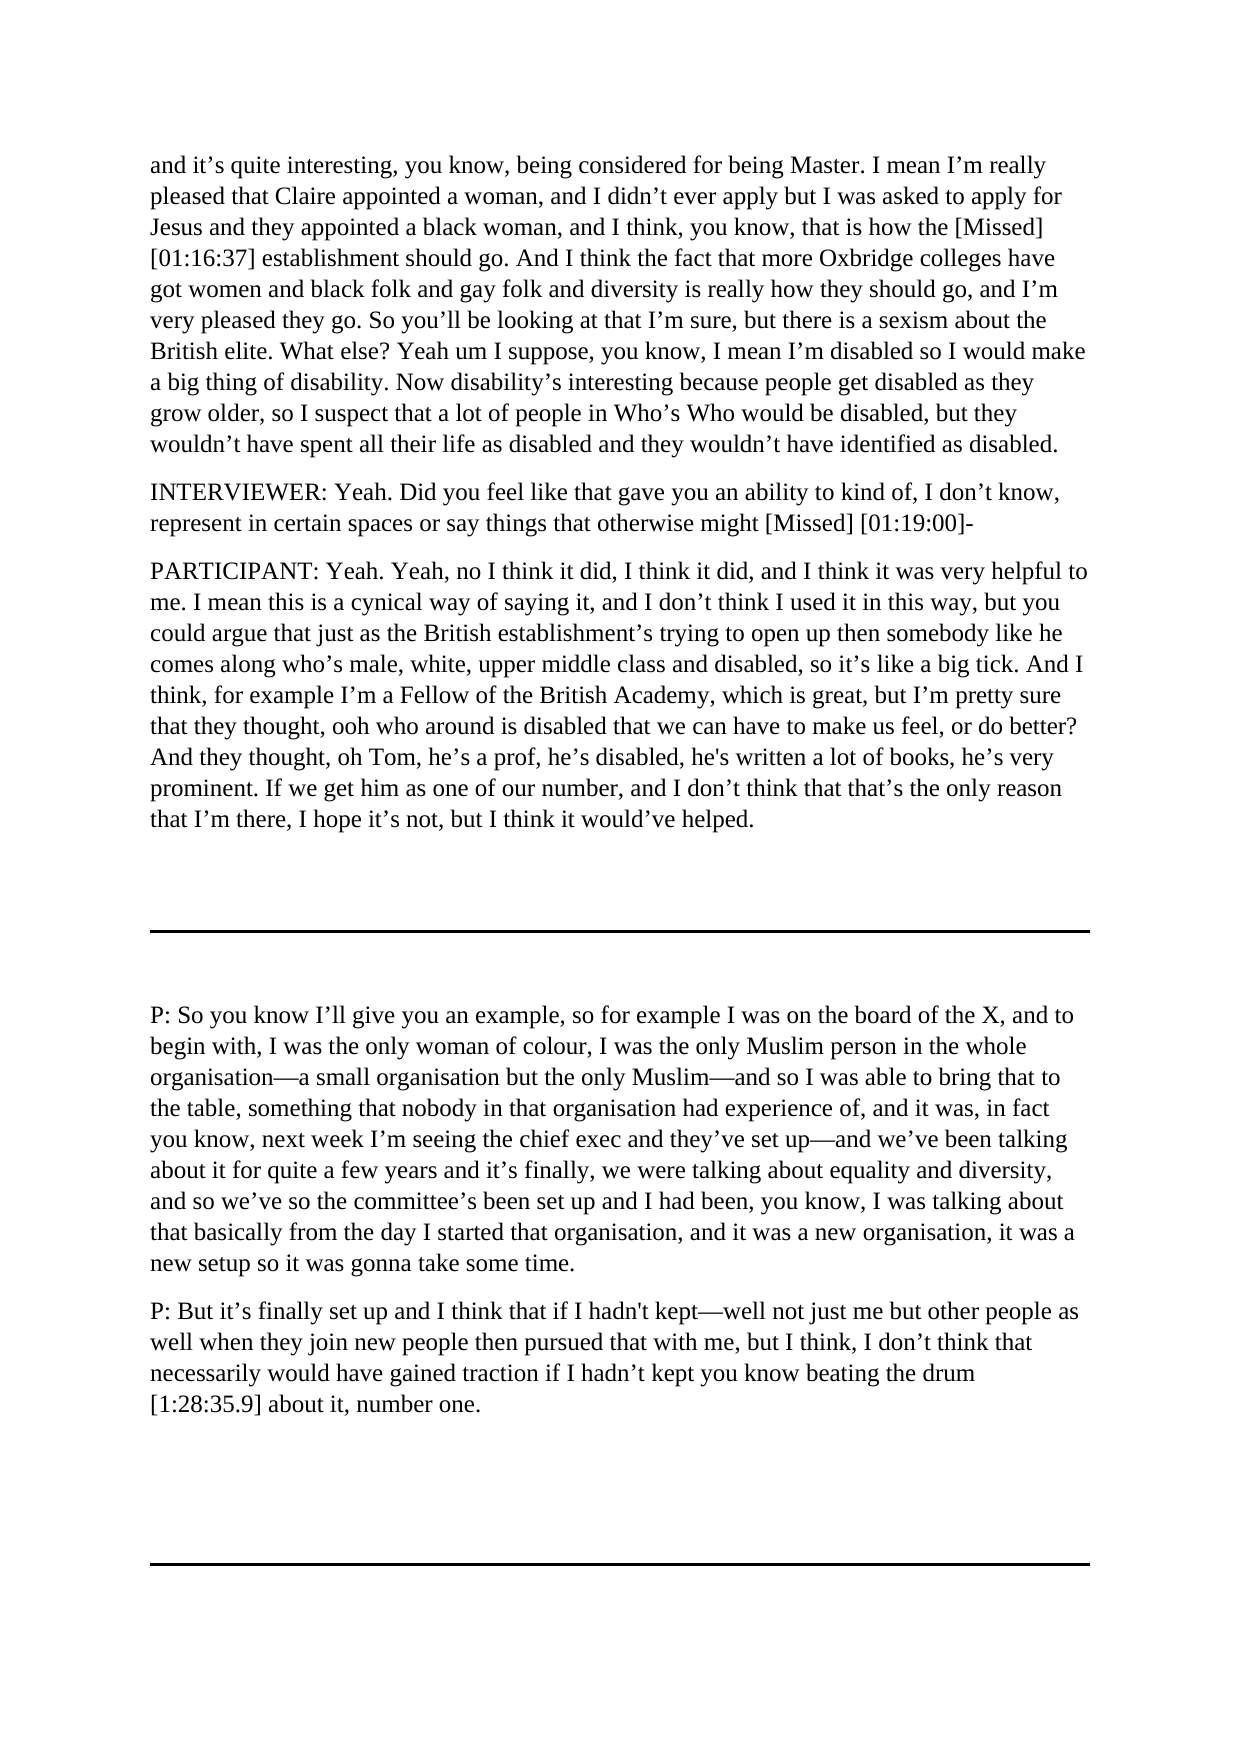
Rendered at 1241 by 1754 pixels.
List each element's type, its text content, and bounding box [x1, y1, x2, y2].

text P: But it’s finally set up and I think that if I hadn't kept—well not just me but other people as well when they join new people then pursued that with me, but I think, I don’t think that necessarily would have gained traction if I hadn’t kept you know beating the drum [1:28:35.9] about it, number one. [150, 1296, 1090, 1418]
text PARTICIPANT: Yeah. Yeah, no I think it did, I think it did, and I think it was very helpful to me. I mean this is a cynical way of saying it, and I don’t think I used it in this way, but you could argue that just as the British establishment’s trying to open up then somebody like he comes along who’s male, white, upper middle class and disabled, so it’s like a big tick. And I think, for example I’m a Fellow of the British Academy, which is great, but I’m pretty sure that they thought, ooh who around is disabled that we can have to make us feel, or do better? And they thought, oh Tom, he’s a prof, he’s disabled, he's written a lot of books, he’s very prominent. If we get him as one of our number, and I don’t think that that’s the only reason that I’m there, I hope it’s not, but I think it would’ve helped. [150, 556, 1090, 833]
text INTERVIEWER: Yeah. Did you feel like that gave you an ability to kind of, I don’t know, represent in certain spaces or say things that otherwise might [Missed] [01:19:00]- [150, 477, 1090, 537]
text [150, 150, 1090, 458]
text P: So you know I’ll give you an example, so for example I was on the board of the X, and to begin with, I was the only woman of colour, I was the only Muslim person in the whole organisation—a small organisation but the only Muslim—and so I was able to bring that to the table, something that nobody in that organisation had experience of, and it was, in fact you know, next week I’m seeing the chief exec and they’ve set up—and we’ve been talking about it for quite a few years and it’s finally, we were talking about equality and diversity, and so we’ve so the committee’s been set up and I had been, you know, I was talking about that basically from the day I started that organisation, and it was a new organisation, it was a new setup so it was gonna take some time. [150, 1000, 1090, 1277]
